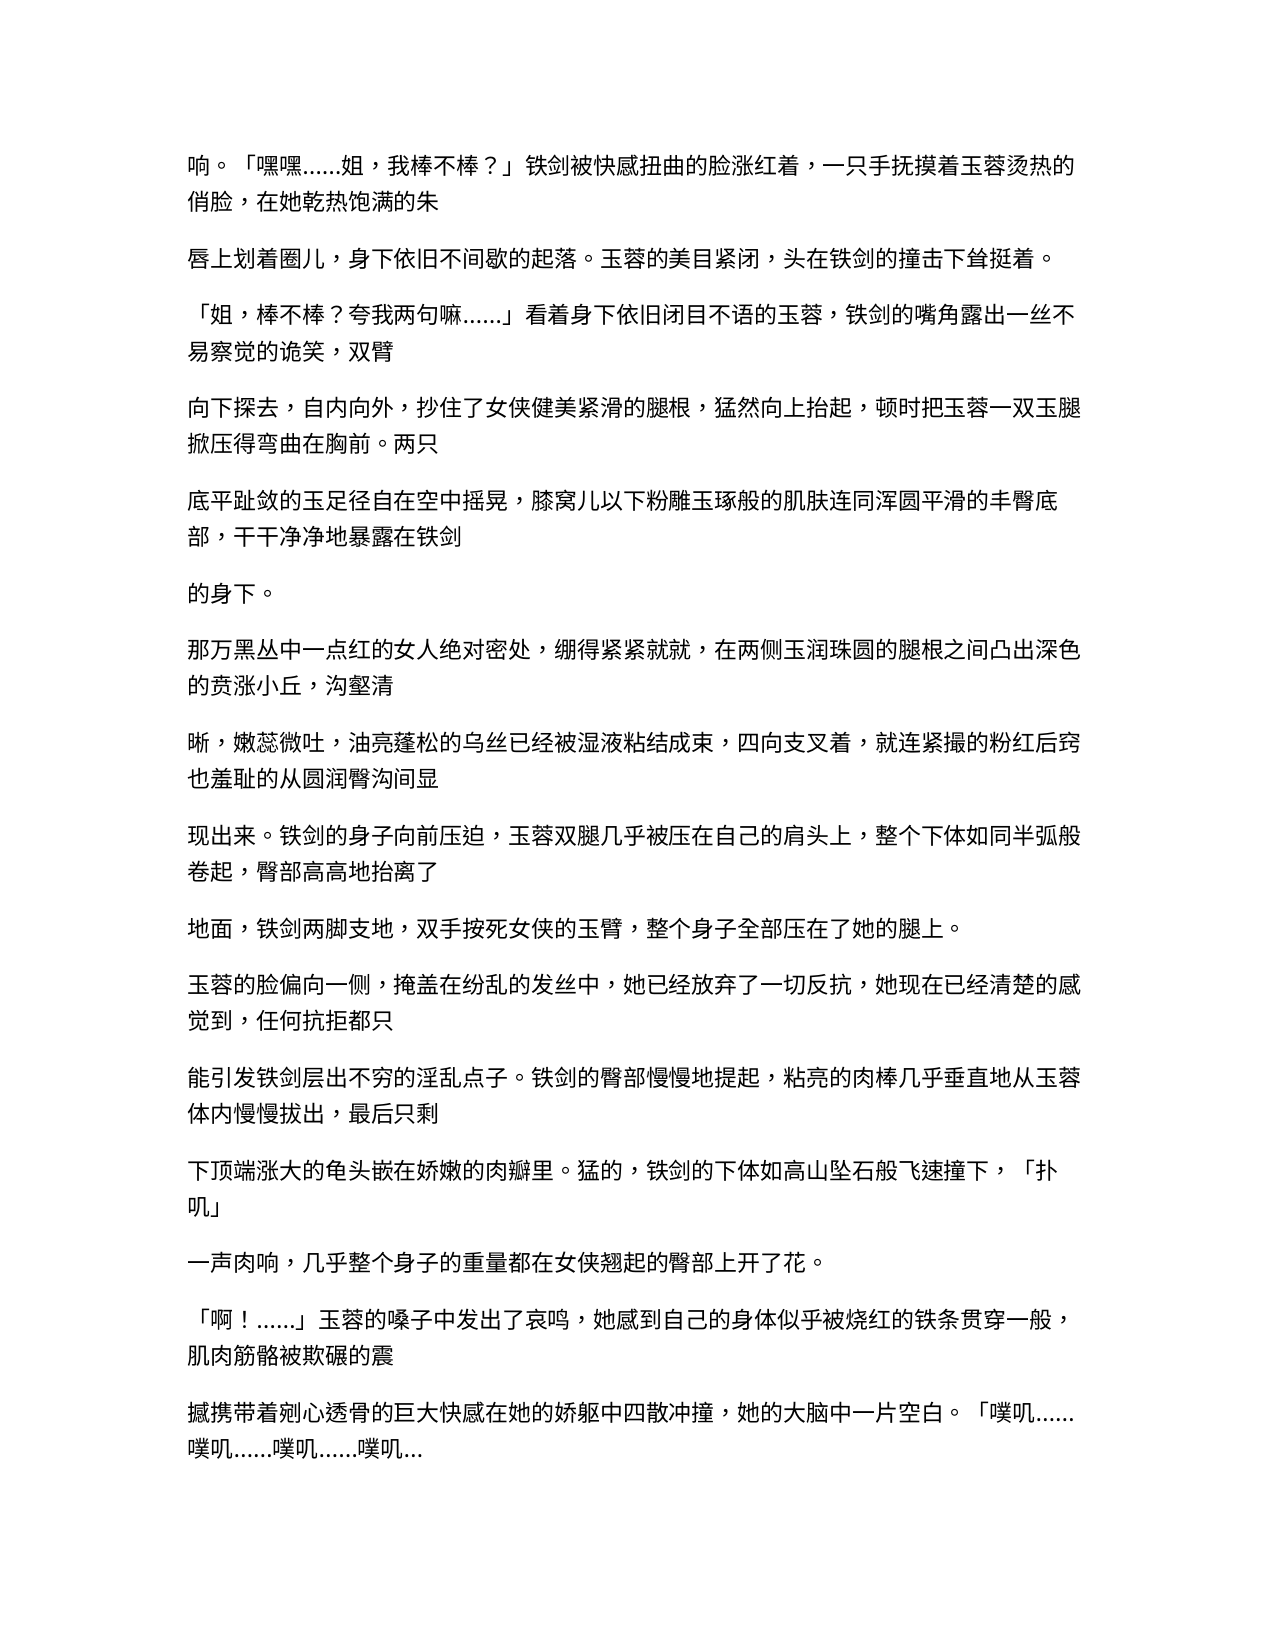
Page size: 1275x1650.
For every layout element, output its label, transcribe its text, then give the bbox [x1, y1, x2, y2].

text 一声肉响，几乎整个身子的重量都在女侠翘起的臀部上开了花。 [187, 1247, 1087, 1279]
text 底平趾敛的玉足径自在空中摇晃，膝窝儿以下粉雕玉琢般的肌肤连同浑圆平滑的丰臀底部，干干净净地暴露在铁剑 [187, 485, 1087, 552]
text 地面，铁剑两脚支地，双手按死女侠的玉臂，整个身子全部压在了她的腿上。 [187, 912, 1087, 944]
text 那万黑丛中一点红的女人绝对密处，绷得紧紧就就，在两侧玉润珠圆的腿根之间凸出深色的贲涨小丘，沟壑清 [187, 634, 1087, 702]
text 能引发铁剑层出不穷的淫乱点子。铁剑的臀部慢慢地提起，粘亮的肉棒几乎垂直地从玉蓉体内慢慢拔出，最后只剩 [187, 1062, 1087, 1129]
text 晰，嫩蕊微吐，油亮蓬松的乌丝已经被湿液粘结成束，四向支叉着，就连紧撮的粉红后窍也羞耻的从圆润臀沟间显 [187, 727, 1087, 794]
text 撼携带着剜心透骨的巨大快感在她的娇躯中四散冲撞，她的大脑中一片空白。「噗叽……噗叽……噗叽……噗叽… [187, 1397, 1087, 1464]
text 唇上划着圈儿，身下依旧不间歇的起落。玉蓉的美目紧闭，头在铁剑的撞击下耸挺着。 [187, 243, 1087, 274]
text 玉蓉的脸偏向一侧，掩盖在纷乱的发丝中，她已经放弃了一切反抗，她现在已经清楚的感觉到，任何抗拒都只 [187, 969, 1087, 1036]
text 「啊！……」玉蓉的嗓子中发出了哀鸣，她感到自己的身体似乎被烧红的铁条贯穿一般，肌肉筋骼被欺碾的震 [187, 1304, 1087, 1371]
text 的身下。 [187, 578, 1087, 609]
text 响。「嘿嘿……姐，我棒不棒？」铁剑被快感扭曲的脸涨红着，一只手抚摸着玉蓉烫热的俏脸，在她乾热饱满的朱 [187, 150, 1087, 217]
text 「姐，棒不棒？夸我两句嘛……」看着身下依旧闭目不语的玉蓉，铁剑的嘴角露出一丝不易察觉的诡笑，双臂 [187, 299, 1087, 367]
text 现出来。铁剑的身子向前压迫，玉蓉双腿几乎被压在自己的肩头上，整个下体如同半弧般卷起，臀部高高地抬离了 [187, 820, 1087, 887]
text 下顶端涨大的龟头嵌在娇嫩的肉瓣里。猛的，铁剑的下体如高山坠石般飞速撞下，「扑叽」 [187, 1155, 1087, 1222]
text 向下探去，自内向外，抄住了女侠健美紧滑的腿根，猛然向上抬起，顿时把玉蓉一双玉腿掀压得弯曲在胸前。两只 [187, 392, 1087, 459]
